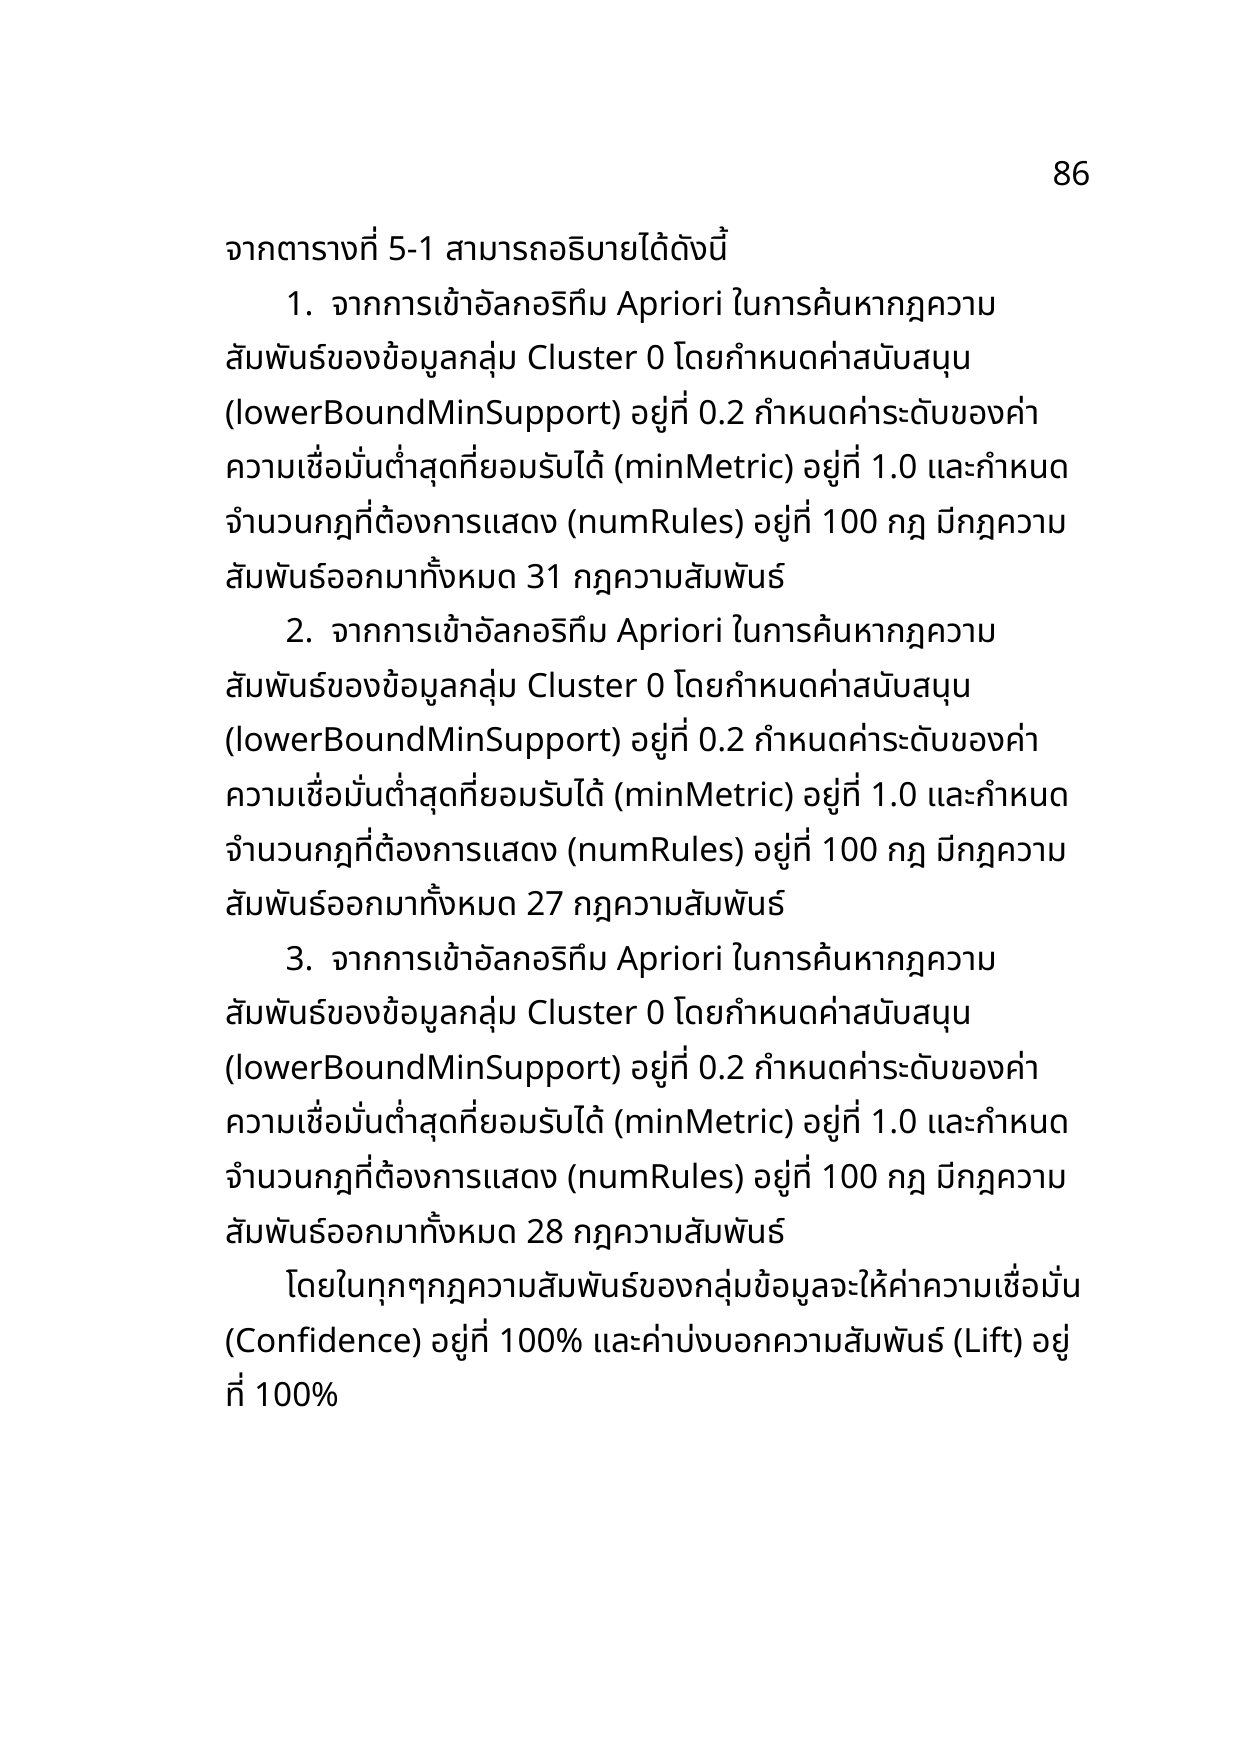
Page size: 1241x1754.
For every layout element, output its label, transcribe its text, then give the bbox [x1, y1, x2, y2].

text 1. จากการเข้าอัลกอริทึม Apriori ในการค้นหากฎความสัมพันธ์ของข้อมูลกลุ่ม Cluster 0 โดยกำหนดค่าสนับสนุน (lowerBoundMinSupport) อยู่ที่ 0.2 กำหนดค่าระดับของค่าความเชื่อมั่นต่ำสุดที่ยอมรับได้ (minMetric) อยู่ที่ 1.0 และกำหนดจำนวนกฎที่ต้องการแสดง (numRules) อยู่ที่ 100 กฎ มีกฎความสัมพันธ์ออกมาทั้งหมด 31 กฎความสัมพันธ์ [225, 279, 1090, 603]
text จากตารางที่ 5-1 สามารถอธิบายได้ดังนี้ [225, 225, 1090, 276]
text โดยในทุกๆกฎความสัมพันธ์ของกลุ่มข้อมูลจะให้ค่าความเชื่อมั่น (Confidence) อยู่ที่ 100% และค่าบ่งบอกความสัมพันธ์ (Lift) อยู่ที่ 100% [225, 1262, 1090, 1422]
text 3. จากการเข้าอัลกอริทึม Apriori ในการค้นหากฎความสัมพันธ์ของข้อมูลกลุ่ม Cluster 0 โดยกำหนดค่าสนับสนุน (lowerBoundMinSupport) อยู่ที่ 0.2 กำหนดค่าระดับของค่าความเชื่อมั่นต่ำสุดที่ยอมรับได้ (minMetric) อยู่ที่ 1.0 และกำหนดจำนวนกฎที่ต้องการแสดง (numRules) อยู่ที่ 100 กฎ มีกฎความสัมพันธ์ออกมาทั้งหมด 28 กฎความสัมพันธ์ [225, 934, 1090, 1258]
text 2. จากการเข้าอัลกอริทึม Apriori ในการค้นหากฎความสัมพันธ์ของข้อมูลกลุ่ม Cluster 0 โดยกำหนดค่าสนับสนุน (lowerBoundMinSupport) อยู่ที่ 0.2 กำหนดค่าระดับของค่าความเชื่อมั่นต่ำสุดที่ยอมรับได้ (minMetric) อยู่ที่ 1.0 และกำหนดจำนวนกฎที่ต้องการแสดง (numRules) อยู่ที่ 100 กฎ มีกฎความสัมพันธ์ออกมาทั้งหมด 27 กฎความสัมพันธ์ [225, 607, 1090, 931]
